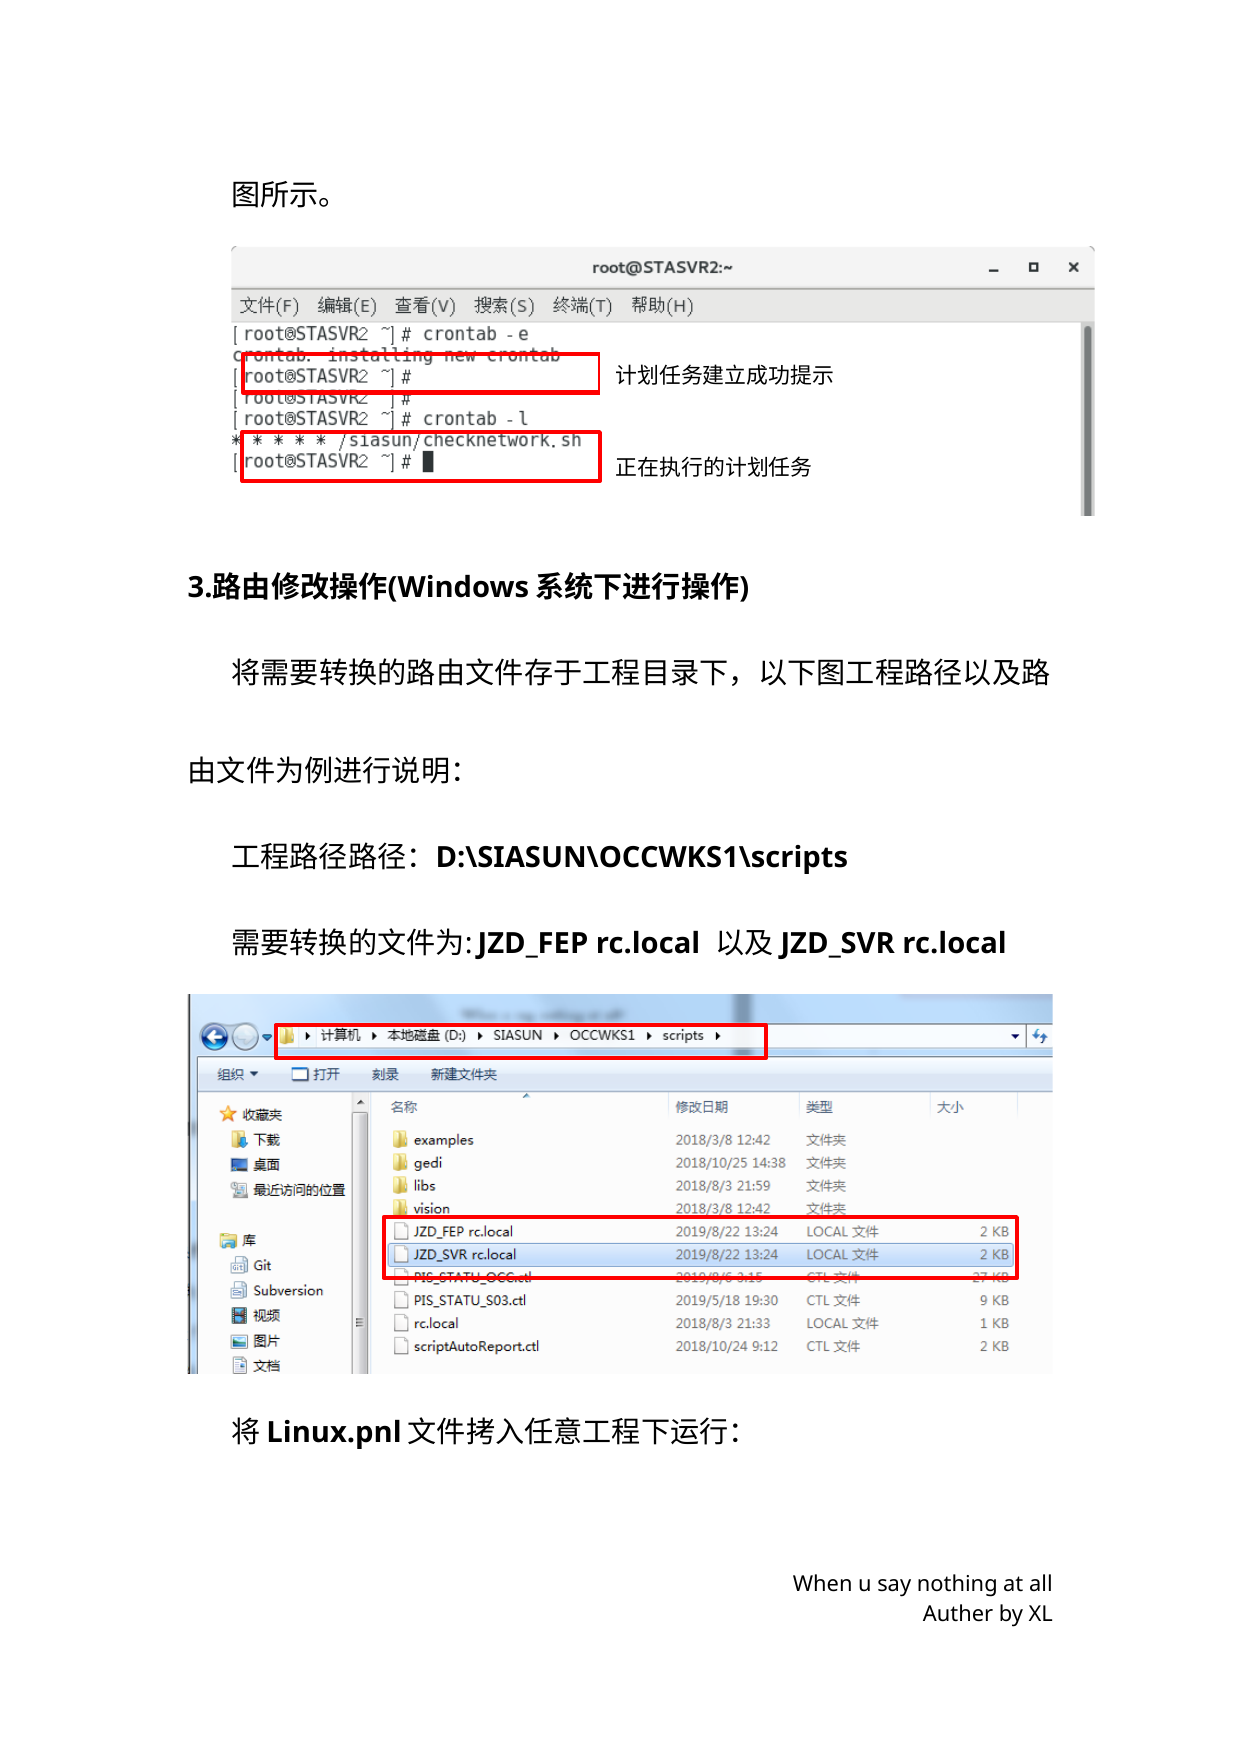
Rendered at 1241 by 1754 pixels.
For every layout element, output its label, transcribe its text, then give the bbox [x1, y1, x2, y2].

text 需要转换的文件为: JZD_FEP rc.local 以及 JZD_SVR rc.local [187, 908, 1053, 973]
picture [231, 246, 1095, 516]
text 3.路由修改操作(Windows系统下进行操作) [187, 552, 1053, 617]
text 将Linux.pnl文件拷入任意工程下运行： [187, 1398, 1053, 1463]
picture [187, 994, 1053, 1374]
text 工程路径路径：D:\SIASUN\OCCWKS1\scripts [187, 822, 1053, 887]
text 将需要转换的路由文件存于工程目录下，以下图工程路径以及路由文件为例进行说明： [187, 638, 1053, 801]
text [231, 160, 1053, 225]
